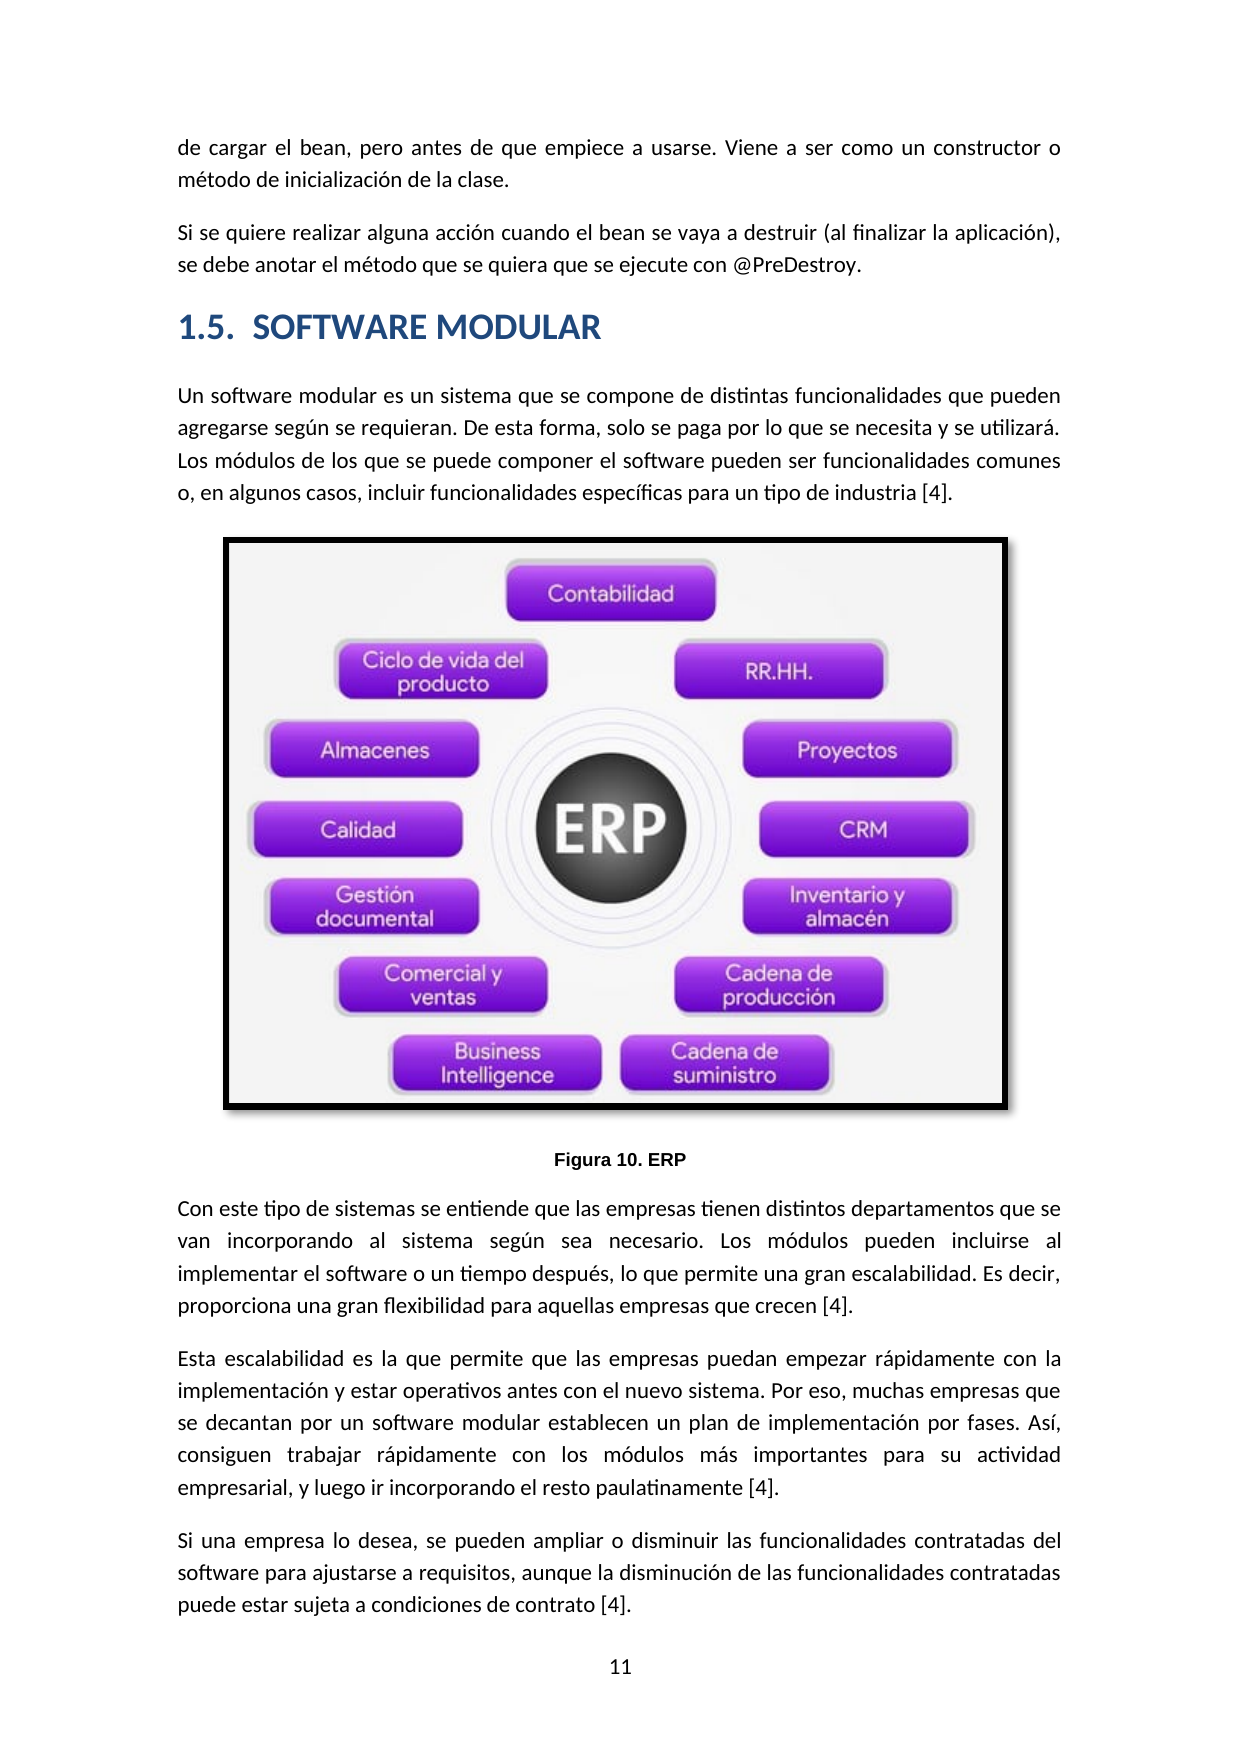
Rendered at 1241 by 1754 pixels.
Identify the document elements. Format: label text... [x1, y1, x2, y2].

text Si se quiere realizar alguna acción cuando el bean se vaya a destruir (al finalizar la aplicación), se debe anotar el método que se quiera que se ejecute con @PreDestroy. [177, 218, 1063, 278]
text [177, 133, 1063, 193]
text Con este tipo de sistemas se entiende que las empresas tienen distintos departamentos que se van incorporando al sistema según sea necesario. Los módulos pueden incluirse al implementar el software o un tiempo después, lo que permite una gran escalabilidad. Es decir, proporciona una gran flexibilidad para aquellas empresas que crecen [4]. [177, 1194, 1063, 1319]
picture [229, 543, 1002, 1103]
text Figura 10. ERP [177, 1149, 1063, 1170]
text Un software modular es un sistema que se compone de distintas funcionalidades que pueden agregarse según se requieran. De esta forma, solo se paga por lo que se necesita y se utilizará. Los módulos de los que se puede componer el software pueden ser funcionalidades comunes o, en algunos casos, incluir funcionalidades específicas para un tipo de industria [4]. [177, 349, 1063, 506]
text Esta escalabilidad es la que permite que las empresas puedan empezar rápidamente con la implementación y estar operativos antes con el nuevo sistema. Por eso, muchas empresas que se decantan por un software modular establecen un plan de implementación por fases. Así, consiguen trabajar rápidamente con los módulos más importantes para su actividad empresarial, y luego ir incorporando el resto paulatinamente [4]. [177, 1344, 1063, 1501]
subtitle SOFTWARE MODULAR [177, 303, 1063, 349]
text Si una empresa lo desea, se pueden ampliar o disminuir las funcionalidades contratadas del software para ajustarse a requisitos, aunque la disminución de las funcionalidades contratadas puede estar sujeta a condiciones de contrato [4]. [177, 1526, 1063, 1618]
